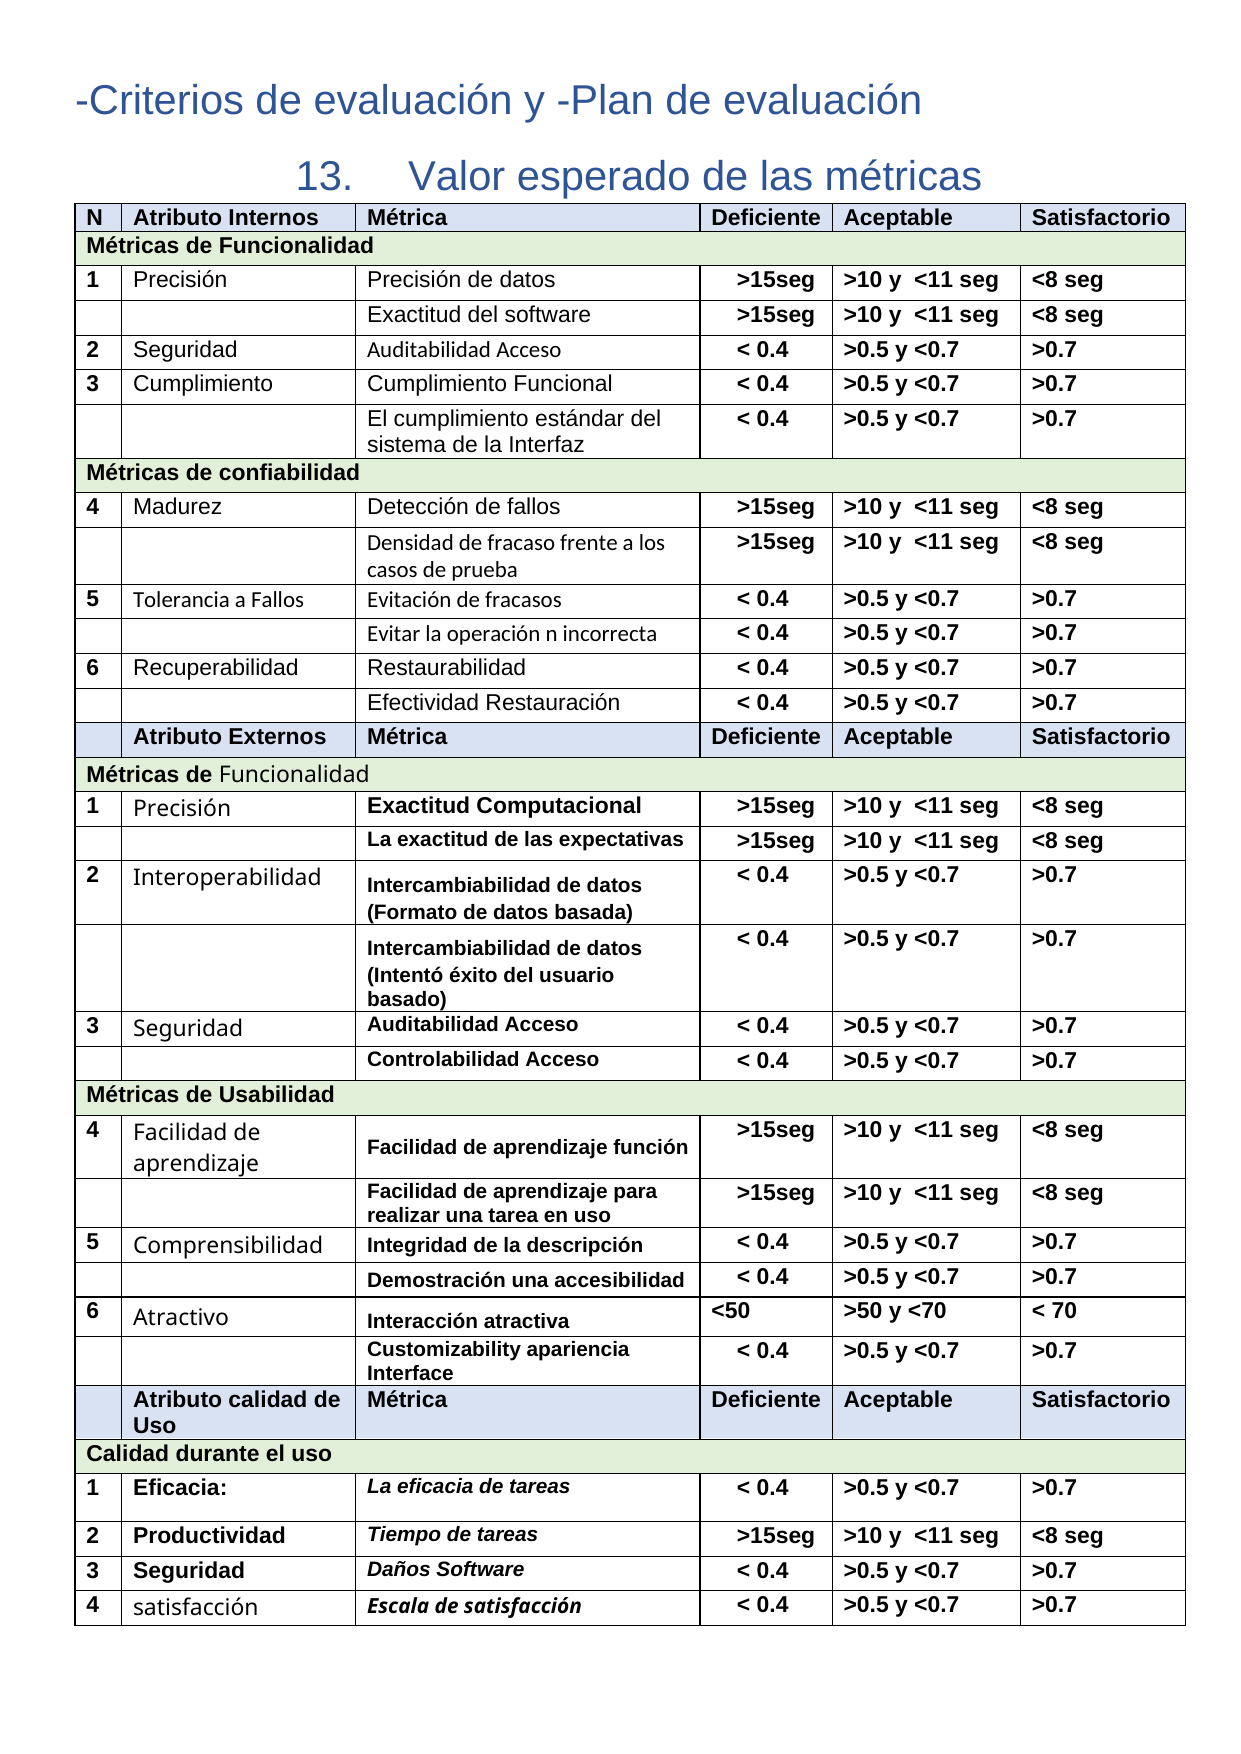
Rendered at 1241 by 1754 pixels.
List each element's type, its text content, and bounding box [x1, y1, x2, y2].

table_cell 2 [76, 336, 121, 369]
table_cell Evitar la operación n incorrecta [356, 619, 699, 653]
table_cell >0.5 y <0.7 [833, 1228, 1020, 1262]
table_cell Facilidad de aprendizaje para realizar una tarea en uso [356, 1179, 699, 1227]
table_cell Seguridad [122, 336, 355, 369]
table_cell Cumplimiento Funcional [356, 370, 699, 404]
table_cell Restaurabilidad [356, 654, 699, 687]
table_cell >0.7 [1021, 619, 1185, 653]
table_cell 3 [76, 1012, 121, 1046]
table_cell Exactitud del software [356, 301, 699, 334]
table_cell Facilidad de aprendizaje función [356, 1116, 699, 1178]
table_cell >0.5 y <0.7 [833, 336, 1020, 369]
table_cell Satisfactorio [1021, 723, 1185, 757]
table_cell Recuperabilidad [122, 654, 355, 687]
table_cell 2 [76, 1522, 121, 1556]
table_cell < 0.4 [701, 1591, 832, 1625]
table_cell Interacción atractiva [356, 1298, 699, 1336]
table_cell >0.5 y <0.7 [833, 405, 1020, 457]
table_cell <8 seg [1021, 301, 1185, 334]
table_cell >0.7 [1021, 1228, 1185, 1262]
table_cell < 70 [1021, 1298, 1185, 1336]
table_cell >15seg [701, 301, 832, 334]
table_cell Métricas de confiabilidad [76, 459, 1185, 492]
table_cell >0.5 y <0.7 [833, 654, 1020, 687]
table_cell Interoperabilidad [122, 861, 355, 924]
table_cell Aceptable [833, 1386, 1020, 1438]
table_cell >10 y <11 seg [833, 301, 1020, 334]
table_cell [76, 528, 121, 584]
table_cell [122, 301, 355, 334]
table_cell [76, 1263, 121, 1296]
table_cell >15seg [701, 493, 832, 527]
table_cell Aceptable [833, 723, 1020, 757]
table_cell Intercambiabilidad de datos (Intentó éxito del usuario basado) [356, 925, 699, 1011]
table_cell Comprensibilidad [122, 1228, 355, 1262]
table_cell >15seg [701, 1116, 832, 1178]
table_cell >10 y <11 seg [833, 1116, 1020, 1178]
table_cell Precisión de datos [356, 266, 699, 300]
table_cell Atributo calidad de Uso [122, 1386, 355, 1438]
table_cell < 0.4 [701, 1474, 832, 1521]
table_cell 5 [76, 585, 121, 618]
table_cell < 0.4 [701, 336, 832, 369]
table_cell Exactitud Computacional [356, 792, 699, 826]
table_cell [122, 925, 355, 1011]
table_cell < 0.4 [701, 925, 832, 1011]
table_header Métrica [356, 204, 699, 231]
table_cell >15seg [701, 266, 832, 300]
table_cell >0.5 y <0.7 [833, 1337, 1020, 1385]
table_cell >10 y <11 seg [833, 1179, 1020, 1227]
table_cell 5 [76, 1228, 121, 1262]
table_cell >15seg [701, 528, 832, 584]
table_cell >10 y <11 seg [833, 266, 1020, 300]
table_cell < 0.4 [701, 861, 832, 924]
table_cell <8 seg [1021, 792, 1185, 826]
table_cell <8 seg [1021, 1522, 1185, 1556]
table_cell [76, 619, 121, 653]
table_cell < 0.4 [701, 654, 832, 687]
table_cell Métrica [356, 1386, 699, 1438]
table_header Satisfactorio [1021, 204, 1185, 231]
table_cell Integridad de la descripción [356, 1228, 699, 1262]
table_cell Tiempo de tareas [356, 1522, 699, 1556]
table_cell >15seg [701, 827, 832, 860]
table_cell >0.5 y <0.7 [833, 619, 1020, 653]
table_cell >50 y <70 [833, 1298, 1020, 1336]
table_cell [76, 925, 121, 1011]
table_cell >15seg [701, 1179, 832, 1227]
table_cell [122, 528, 355, 584]
table_cell < 0.4 [701, 405, 832, 457]
table_cell <8 seg [1021, 528, 1185, 584]
table_cell >0.7 [1021, 1047, 1185, 1080]
table_cell <8 seg [1021, 1116, 1185, 1178]
table_cell Tolerancia a Fallos [122, 585, 355, 618]
table_cell Seguridad [122, 1012, 355, 1046]
table_cell Deficiente [701, 1386, 832, 1438]
table_cell [76, 1386, 121, 1438]
table_cell [122, 1179, 355, 1227]
table_cell 4 [76, 493, 121, 527]
table_cell >10 y <11 seg [833, 528, 1020, 584]
table_cell < 0.4 [701, 619, 832, 653]
table_header Deficiente [701, 204, 832, 231]
table_cell La exactitud de las expectativas [356, 827, 699, 860]
table_cell Precisión [122, 266, 355, 300]
table_cell <8 seg [1021, 266, 1185, 300]
table_cell >0.5 y <0.7 [833, 370, 1020, 404]
table_cell >0.5 y <0.7 [833, 1047, 1020, 1080]
table_cell 4 [76, 1116, 121, 1178]
text -Criterios de evaluación y -Plan de evaluación [75, 75, 1165, 123]
table_cell 3 [76, 370, 121, 404]
table_cell < 0.4 [701, 1228, 832, 1262]
table_cell Atributo Externos [122, 723, 355, 757]
table_cell >0.7 [1021, 1474, 1185, 1521]
table_cell 1 [76, 1474, 121, 1521]
table_cell Madurez [122, 493, 355, 527]
table_cell < 0.4 [701, 1047, 832, 1080]
table_cell La eficacia de tareas [356, 1474, 699, 1521]
table_cell >15seg [701, 792, 832, 826]
table_cell [76, 689, 121, 722]
table_cell Productividad [122, 1522, 355, 1556]
table_cell Auditabilidad Acceso [356, 1012, 699, 1046]
table_cell [122, 689, 355, 722]
table_cell >0.7 [1021, 861, 1185, 924]
table_cell Métricas de Funcionalidad [76, 232, 1185, 265]
table_cell >0.7 [1021, 1012, 1185, 1046]
table_cell < 0.4 [701, 585, 832, 618]
table_cell Eficacia: [122, 1474, 355, 1521]
table_cell Facilidad de aprendizaje [122, 1116, 355, 1178]
table_cell < 0.4 [701, 689, 832, 722]
table_cell 1 [76, 266, 121, 300]
table_cell Densidad de fracaso frente a los casos de prueba [356, 528, 699, 584]
table_cell Escala de satisfacción [356, 1591, 699, 1625]
table_cell Calidad durante el uso [76, 1440, 1185, 1473]
table_cell >0.5 y <0.7 [833, 925, 1020, 1011]
table_cell Daños Software [356, 1557, 699, 1590]
table_cell [122, 1263, 355, 1296]
subtitle Valor esperado de las métricas [112, 152, 1165, 199]
table_cell 1 [76, 792, 121, 826]
table_cell >0.7 [1021, 1557, 1185, 1590]
table_cell >10 y <11 seg [833, 827, 1020, 860]
table_cell Métricas de Funcionalidad [76, 758, 1185, 791]
table_cell [76, 1337, 121, 1385]
table_cell [76, 1047, 121, 1080]
table_cell >0.7 [1021, 585, 1185, 618]
table_cell >0.5 y <0.7 [833, 689, 1020, 722]
table_cell [122, 405, 355, 457]
table_cell Precisión [122, 792, 355, 826]
table_cell < 0.4 [701, 1263, 832, 1296]
table_cell Evitación de fracasos [356, 585, 699, 618]
table_cell >10 y <11 seg [833, 1522, 1020, 1556]
table_header Aceptable [833, 204, 1020, 231]
table_cell <8 seg [1021, 1179, 1185, 1227]
table_cell >10 y <11 seg [833, 792, 1020, 826]
table_cell < 0.4 [701, 370, 832, 404]
table_cell Atractivo [122, 1298, 355, 1336]
table_cell >0.7 [1021, 1337, 1185, 1385]
table_cell >0.7 [1021, 370, 1185, 404]
table_cell Efectividad Restauración [356, 689, 699, 722]
table_cell Customizability apariencia Interface [356, 1337, 699, 1385]
table_cell Intercambiabilidad de datos (Formato de datos basada) [356, 861, 699, 924]
table_cell >0.5 y <0.7 [833, 861, 1020, 924]
table_cell >0.7 [1021, 336, 1185, 369]
table_cell >15seg [701, 1522, 832, 1556]
table_cell Métricas de Usabilidad [76, 1081, 1185, 1115]
table_cell >0.7 [1021, 405, 1185, 457]
table_cell >0.5 y <0.7 [833, 1012, 1020, 1046]
table_cell [76, 827, 121, 860]
table_cell >0.7 [1021, 1263, 1185, 1296]
table_cell [122, 827, 355, 860]
table_cell >0.5 y <0.7 [833, 1591, 1020, 1625]
table_cell 6 [76, 654, 121, 687]
table_header Atributo Internos [122, 204, 355, 231]
table_cell Auditabilidad Acceso [356, 336, 699, 369]
table_cell >0.5 y <0.7 [833, 585, 1020, 618]
table_cell <50 [701, 1298, 832, 1336]
table_cell Métrica [356, 723, 699, 757]
table_cell 4 [76, 1591, 121, 1625]
table_cell < 0.4 [701, 1557, 832, 1590]
table_cell satisfacción [122, 1591, 355, 1625]
table_cell Detección de fallos [356, 493, 699, 527]
table_cell <8 seg [1021, 827, 1185, 860]
table_cell >10 y <11 seg [833, 493, 1020, 527]
table_cell Demostración una accesibilidad [356, 1263, 699, 1296]
table_cell <8 seg [1021, 493, 1185, 527]
table_cell >0.7 [1021, 1591, 1185, 1625]
table_cell 2 [76, 861, 121, 924]
table_cell 3 [76, 1557, 121, 1590]
table_cell [122, 619, 355, 653]
table_cell [76, 405, 121, 457]
table_cell >0.7 [1021, 654, 1185, 687]
table_cell 6 [76, 1298, 121, 1336]
table_cell < 0.4 [701, 1337, 832, 1385]
table_cell El cumplimiento estándar del sistema de la Interfaz [356, 405, 699, 457]
table_cell < 0.4 [701, 1012, 832, 1046]
table_cell [76, 301, 121, 334]
table_header N [76, 204, 121, 231]
table_cell [122, 1047, 355, 1080]
table_cell [76, 723, 121, 757]
table_cell Deficiente [701, 723, 832, 757]
table_cell >0.5 y <0.7 [833, 1474, 1020, 1521]
table_cell Satisfactorio [1021, 1386, 1185, 1438]
table_cell [122, 1337, 355, 1385]
table_cell Controlabilidad Acceso [356, 1047, 699, 1080]
table_cell >0.7 [1021, 925, 1185, 1011]
table_cell Seguridad [122, 1557, 355, 1590]
table_cell >0.5 y <0.7 [833, 1263, 1020, 1296]
table_cell [76, 1179, 121, 1227]
table_cell >0.5 y <0.7 [833, 1557, 1020, 1590]
table_cell Cumplimiento [122, 370, 355, 404]
table_cell >0.7 [1021, 689, 1185, 722]
